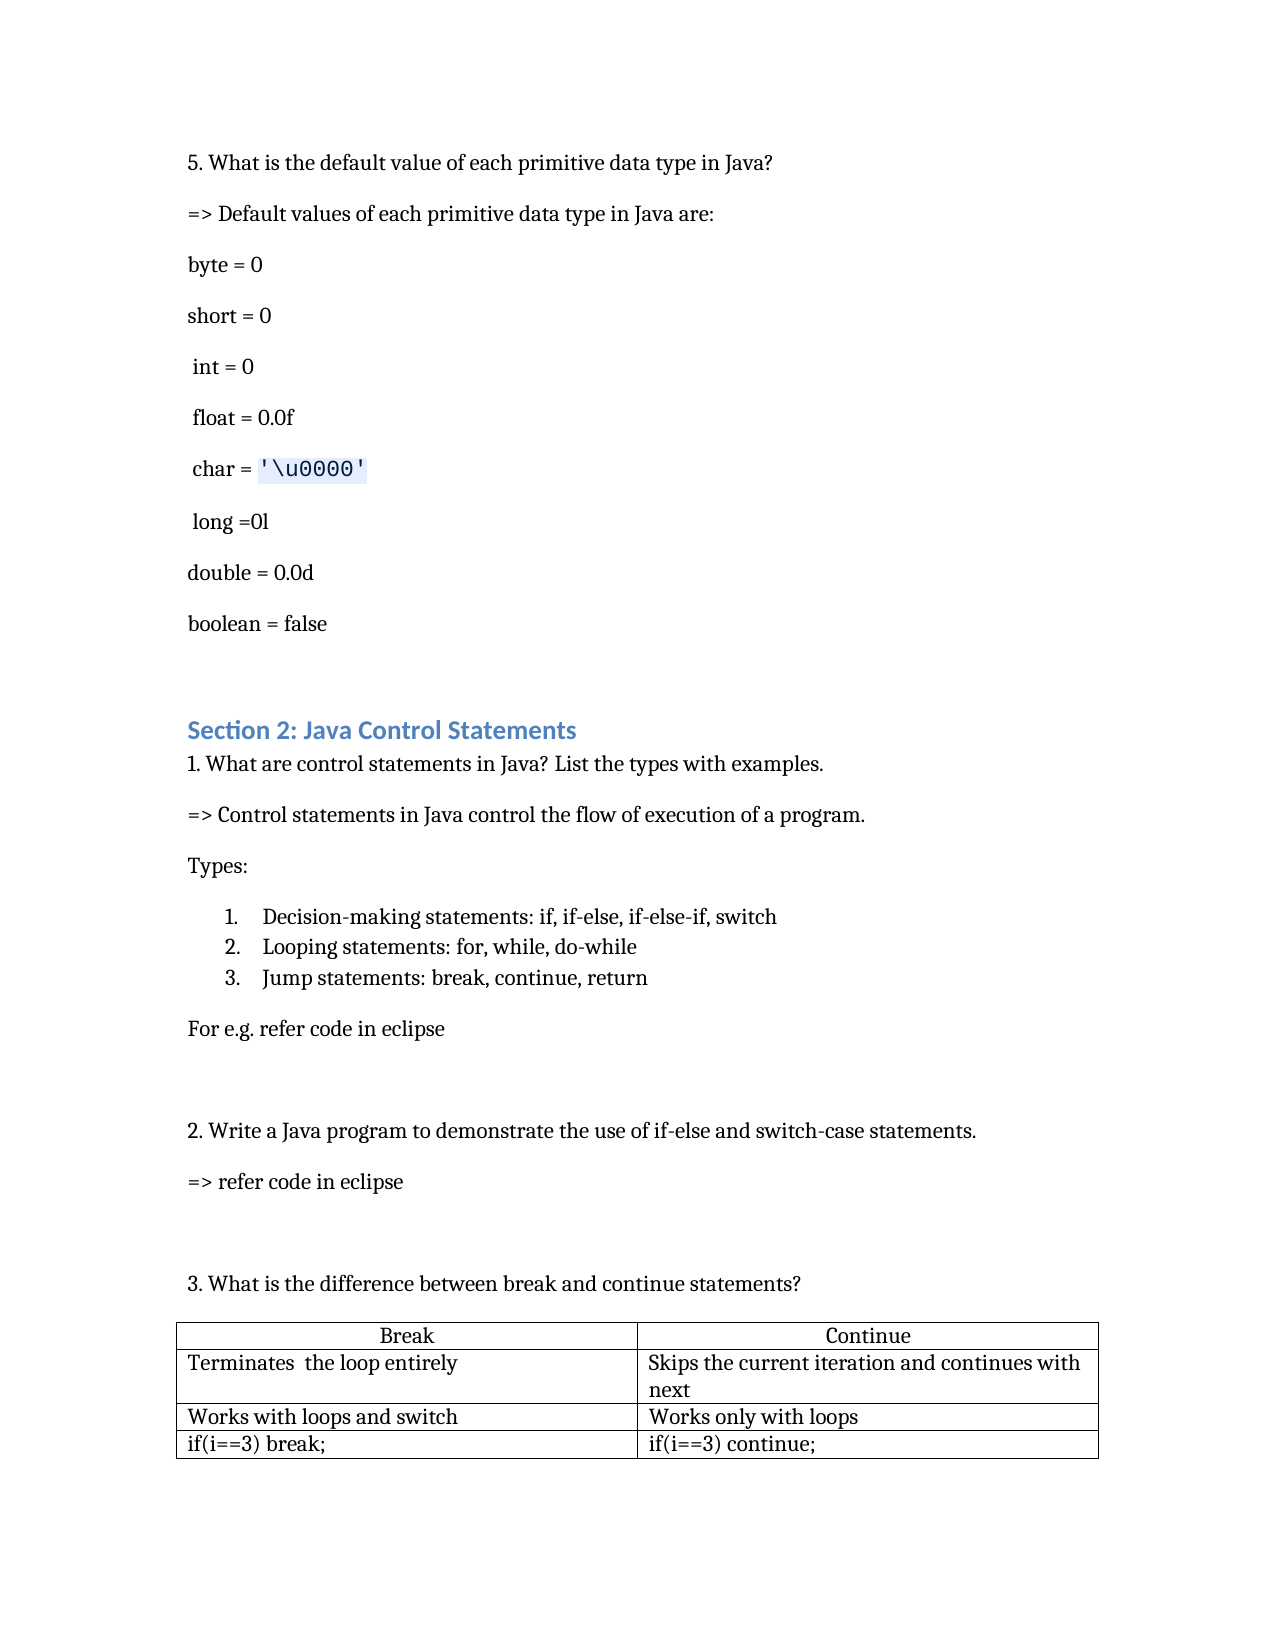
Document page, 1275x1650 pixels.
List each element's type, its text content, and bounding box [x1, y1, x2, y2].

text Types: [187, 853, 1087, 879]
subtitle Section 2: Java Control Statements [187, 713, 1087, 746]
text char = '\u0000' [187, 456, 1087, 484]
text 3. What is the difference between break and continue statements? [187, 1271, 1087, 1297]
table_cell Works with loops and switch [177, 1404, 637, 1430]
text long =0l [187, 509, 1087, 535]
list Looping statements: for, while, do-while [225, 934, 1087, 960]
table_cell Works only with loops [638, 1404, 1098, 1430]
list Decision-making statements: if, if-else, if-else-if, switch [225, 904, 1087, 930]
text 5. What is the default value of each primitive data type in Java? [187, 150, 1087, 176]
table_cell if(i==3) break; [177, 1431, 637, 1457]
text double = 0.0d [187, 560, 1087, 586]
text boolean = false [187, 611, 1087, 637]
table_cell if(i==3) continue; [638, 1431, 1098, 1457]
text short = 0 [187, 303, 1087, 329]
text 2. Write a Java program to demonstrate the use of if-else and switch-case statements. [187, 1117, 1087, 1144]
table_header Continue [638, 1323, 1098, 1349]
table_cell Terminates the loop entirely [177, 1350, 637, 1403]
table_cell Skips the current iteration and continues with next [638, 1350, 1098, 1403]
list Jump statements: break, continue, return [225, 964, 1087, 991]
text int = 0 [187, 354, 1087, 381]
text float = 0.0f [187, 405, 1087, 432]
text => refer code in eclipse [187, 1168, 1087, 1195]
table_header Break [177, 1323, 637, 1349]
text For e.g. refer code in eclipse [187, 1015, 1087, 1042]
text => Control statements in Java control the flow of execution of a program. [187, 802, 1087, 828]
text byte = 0 [187, 252, 1087, 278]
text 1. What are control statements in Java? List the types with examples. [187, 751, 1087, 777]
text => Default values of each primitive data type in Java are: [187, 201, 1087, 227]
